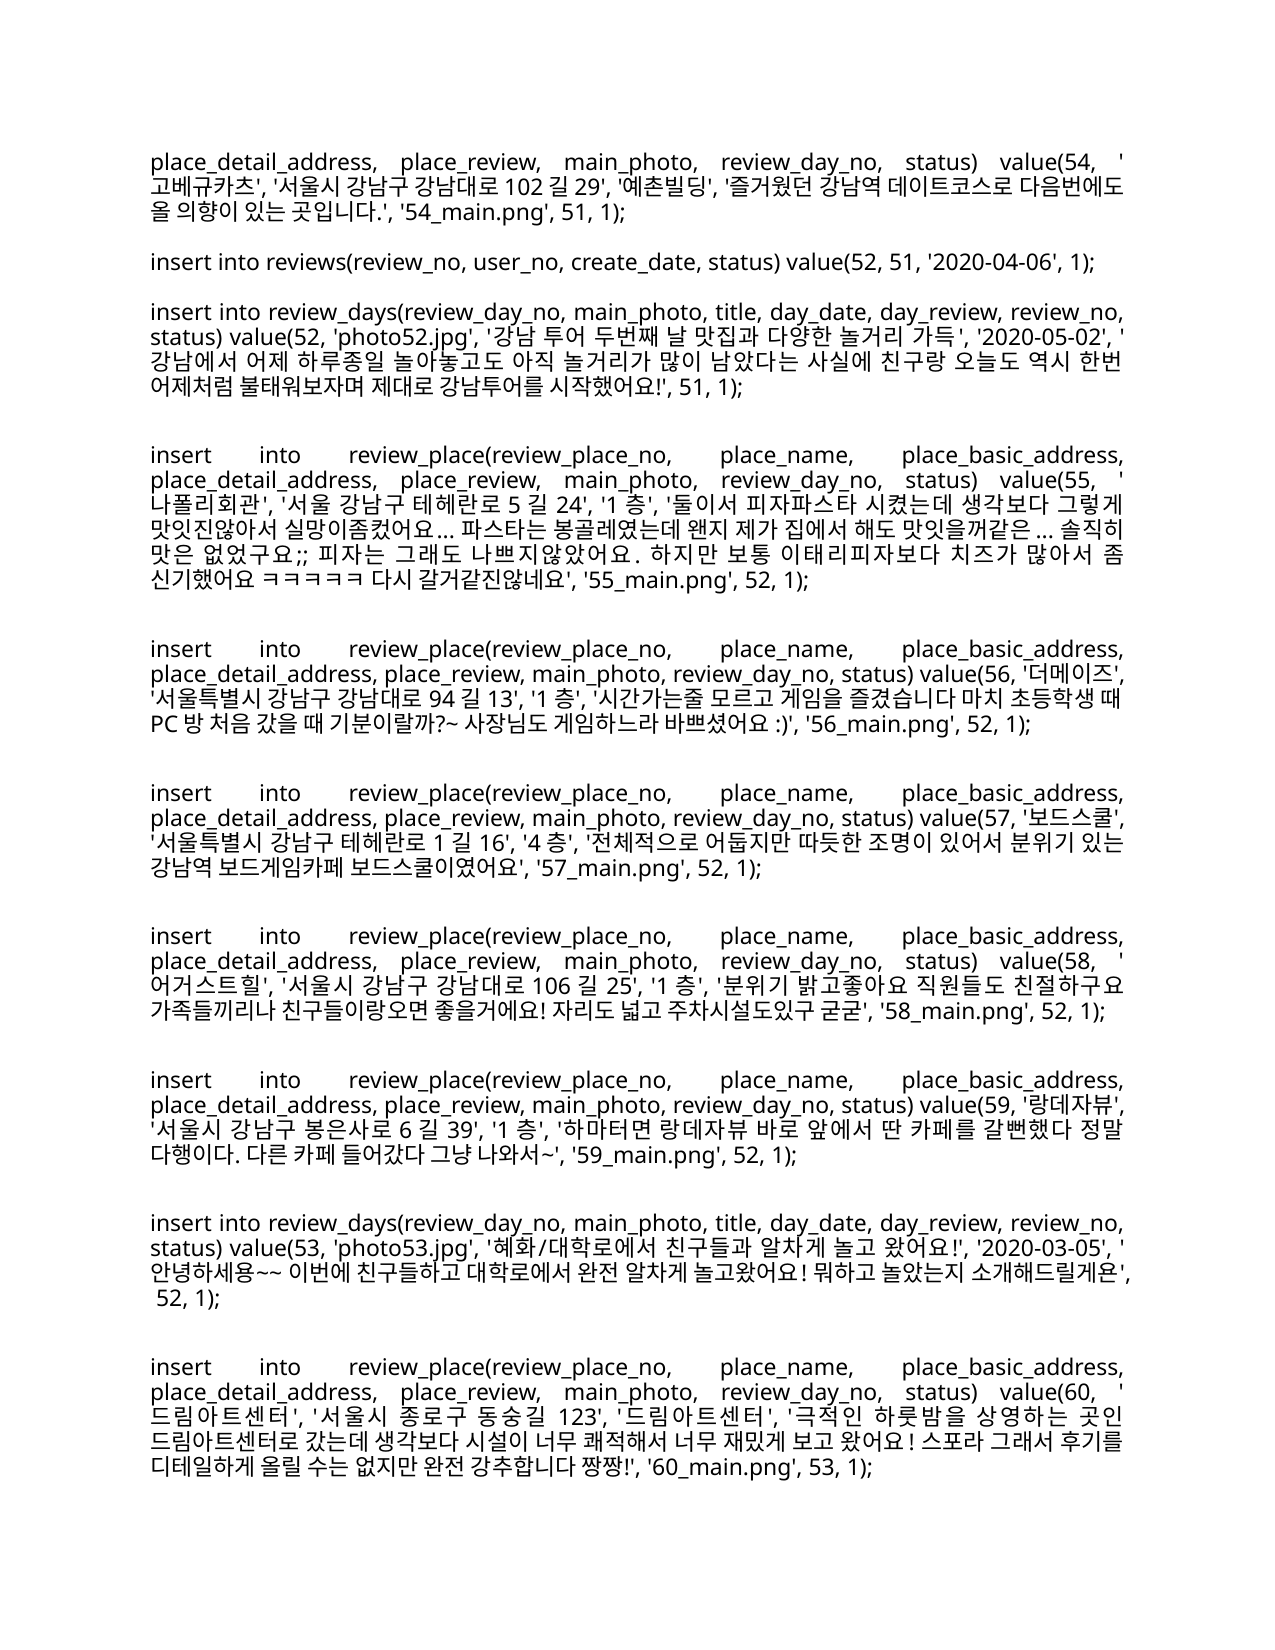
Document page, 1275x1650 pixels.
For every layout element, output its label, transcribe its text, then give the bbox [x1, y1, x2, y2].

text insert into review_days(review_day_no, main_photo, title, day_date, day_review, review_no, status) value(52, 'photo52.jpg', '강남 투어 두번째 날 맛집과 다양한 놀거리 가득', '2020-05-02', '강남에서 어제 하루종일 놀아놓고도 아직 놀거리가 많이 남았다는 사실에 친구랑 오늘도 역시 한번 어제처럼 불태워보자며 제대로 강남투어를 시작했어요!', 51, 1); [150, 300, 1125, 400]
text insert into review_place(review_place_no, place_name, place_basic_address, place_detail_address, place_review, main_photo, review_day_no, status) value(56, '더메이즈', '서울특별시 강남구 강남대로94길 13', '1층', '시간가는줄 모르고 게임을 즐겼습니다 마치 초등학생 때 PC방 처음 갔을 때 기분이랄까?~ 사장님도 게임하느라 바쁘셨어요 :)', '56_main.png', 52, 1); [150, 637, 1125, 737]
text insert into review_place(review_place_no, place_name, place_basic_address, place_detail_address, place_review, main_photo, review_day_no, status) value(59, '랑데자뷰', '서울시 강남구 봉은사로6길 39', '1층', '하마터면 랑데자뷰 바로 앞에서 딴 카페를 갈뻔했다 정말 다행이다. 다른 카페 들어갔다 그냥 나와서~', '59_main.png', 52, 1); [150, 1068, 1125, 1168]
text insert into review_place(review_place_no, place_name, place_basic_address, place_detail_address, place_review, main_photo, review_day_no, status) value(55, '나폴리회관', '서울 강남구 테헤란로5길 24', '1층', '둘이서 피자파스타 시켰는데 생각보다 그렇게 맛잇진않아서 실망이좀컸어요... 파스타는 봉골레였는데 왠지 제가 집에서 해도 맛잇을꺼같은... 솔직히 맛은 없었구요;; 피자는 그래도 나쁘지않았어요. 하지만 보통 이태리피자보다 치즈가 많아서 좀 신기했어요 ㅋㅋㅋㅋㅋ 다시 갈거같진않네요', '55_main.png', 52, 1); [150, 444, 1125, 594]
text insert into review_place(review_place_no, place_name, place_basic_address, place_detail_address, place_review, main_photo, review_day_no, status) value(60, '드림아트센터', '서울시 종로구 동숭길 123', '드림아트센터', '극적인 하룻밤을 상영하는 곳인 드림아트센터로 갔는데 생각보다 시설이 너무 쾌적해서 너무 재밌게 보고 왔어요! 스포라 그래서 후기를 디테일하게 올릴 수는 없지만 완전 강추합니다 짱짱!', '60_main.png', 53, 1); [150, 1356, 1125, 1481]
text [150, 150, 1125, 225]
text insert into review_place(review_place_no, place_name, place_basic_address, place_detail_address, place_review, main_photo, review_day_no, status) value(57, '보드스쿨', '서울특별시 강남구 테헤란로1길 16', '4층', '전체적으로 어둡지만 따듯한 조명이 있어서 분위기 있는 강남역 보드게임카페 보드스쿨이였어요', '57_main.png', 52, 1); [150, 781, 1125, 881]
text insert into review_place(review_place_no, place_name, place_basic_address, place_detail_address, place_review, main_photo, review_day_no, status) value(58, '어거스트힐', '서울시 강남구 강남대로106길 25', '1층', '분위기 밝고좋아요 직원들도 친절하구요 가족들끼리나 친구들이랑오면 좋을거에요! 자리도 넓고 주차시설도있구 굳굳', '58_main.png', 52, 1); [150, 924, 1125, 1024]
text insert into reviews(review_no, user_no, create_date, status) value(52, 51, '2020-04-06', 1); [150, 250, 1125, 275]
text insert into review_days(review_day_no, main_photo, title, day_date, day_review, review_no, status) value(53, 'photo53.jpg', '혜화/대학로에서 친구들과 알차게 놀고 왔어요!', '2020-03-05', '안녕하세용~~ 이번에 친구들하고 대학로에서 완전 알차게 놀고왔어요! 뭐하고 놀았는지 소개해드릴게욘', 52, 1); [150, 1212, 1125, 1312]
